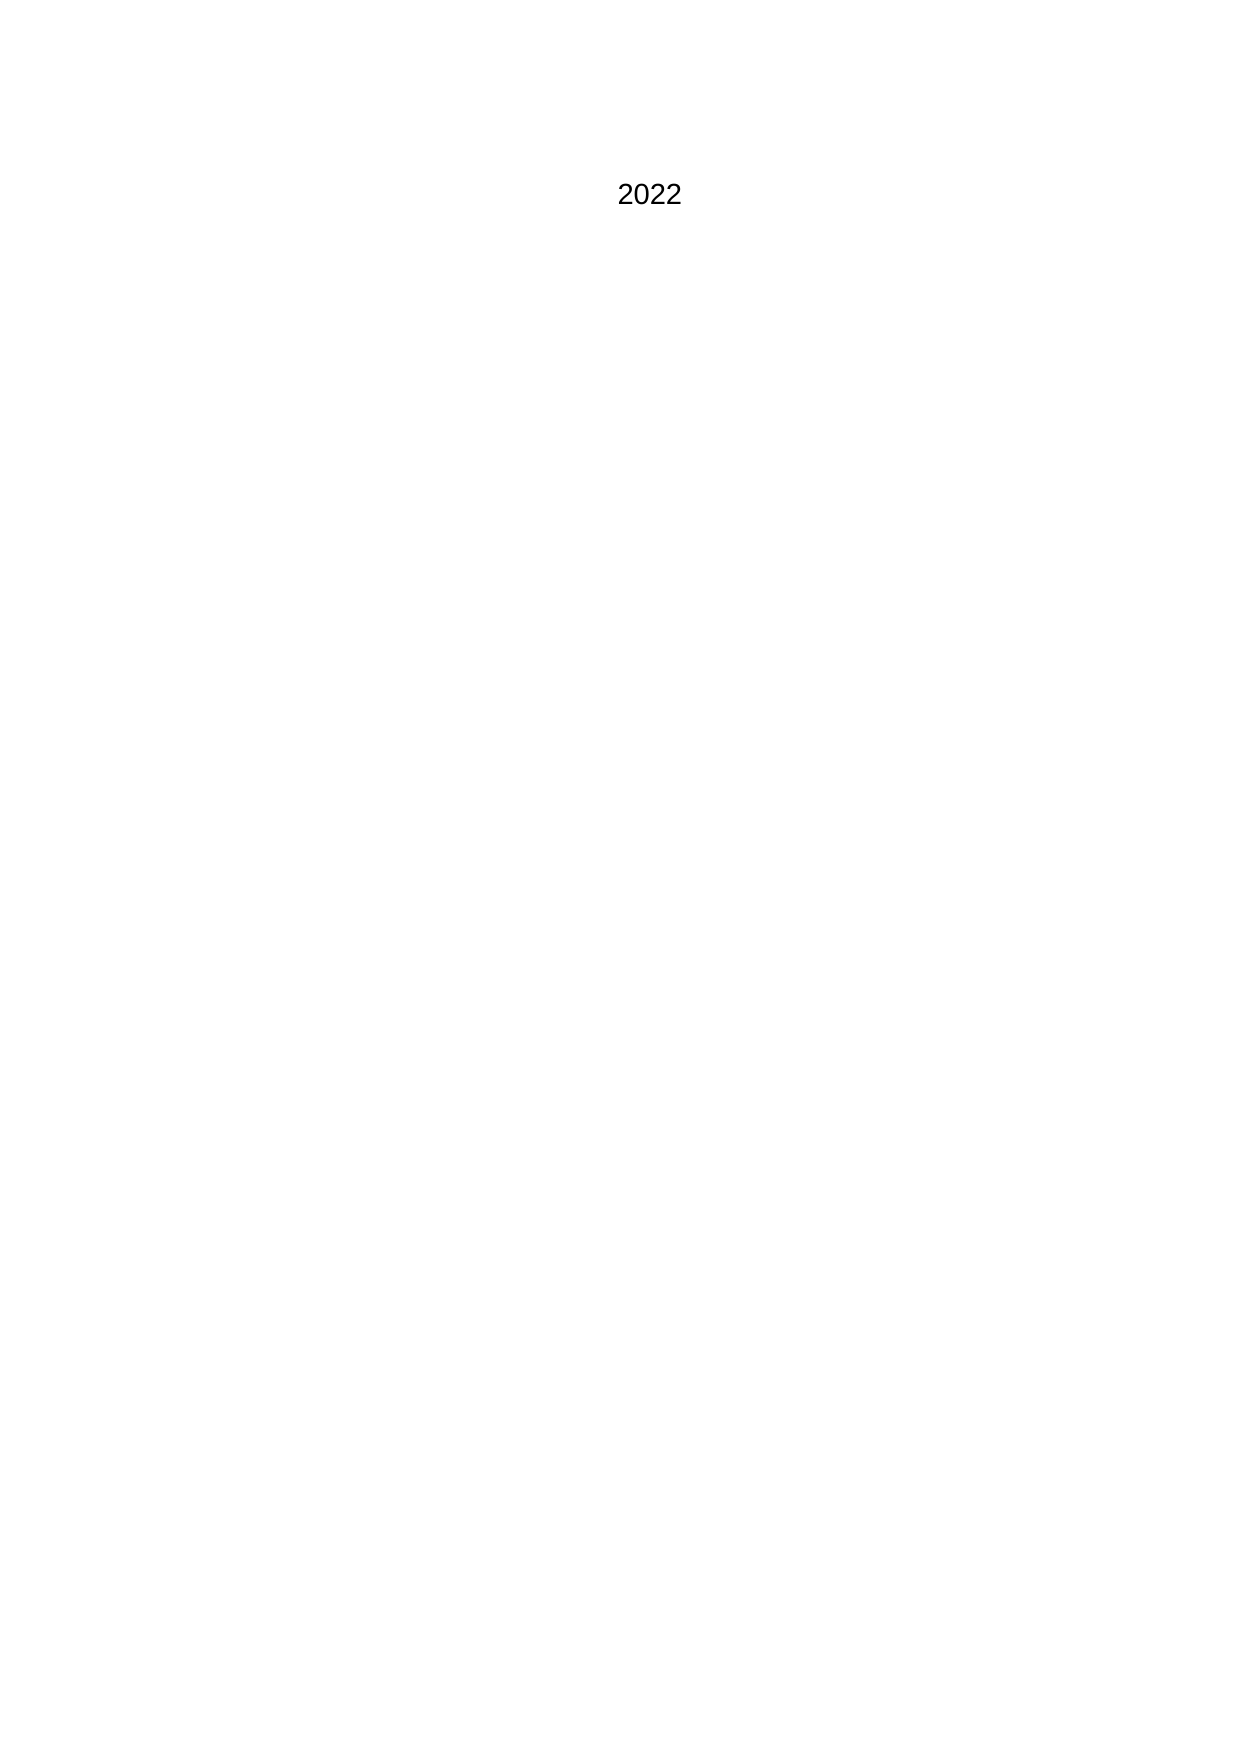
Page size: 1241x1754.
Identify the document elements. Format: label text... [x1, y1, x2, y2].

text 2022 [177, 177, 1122, 211]
